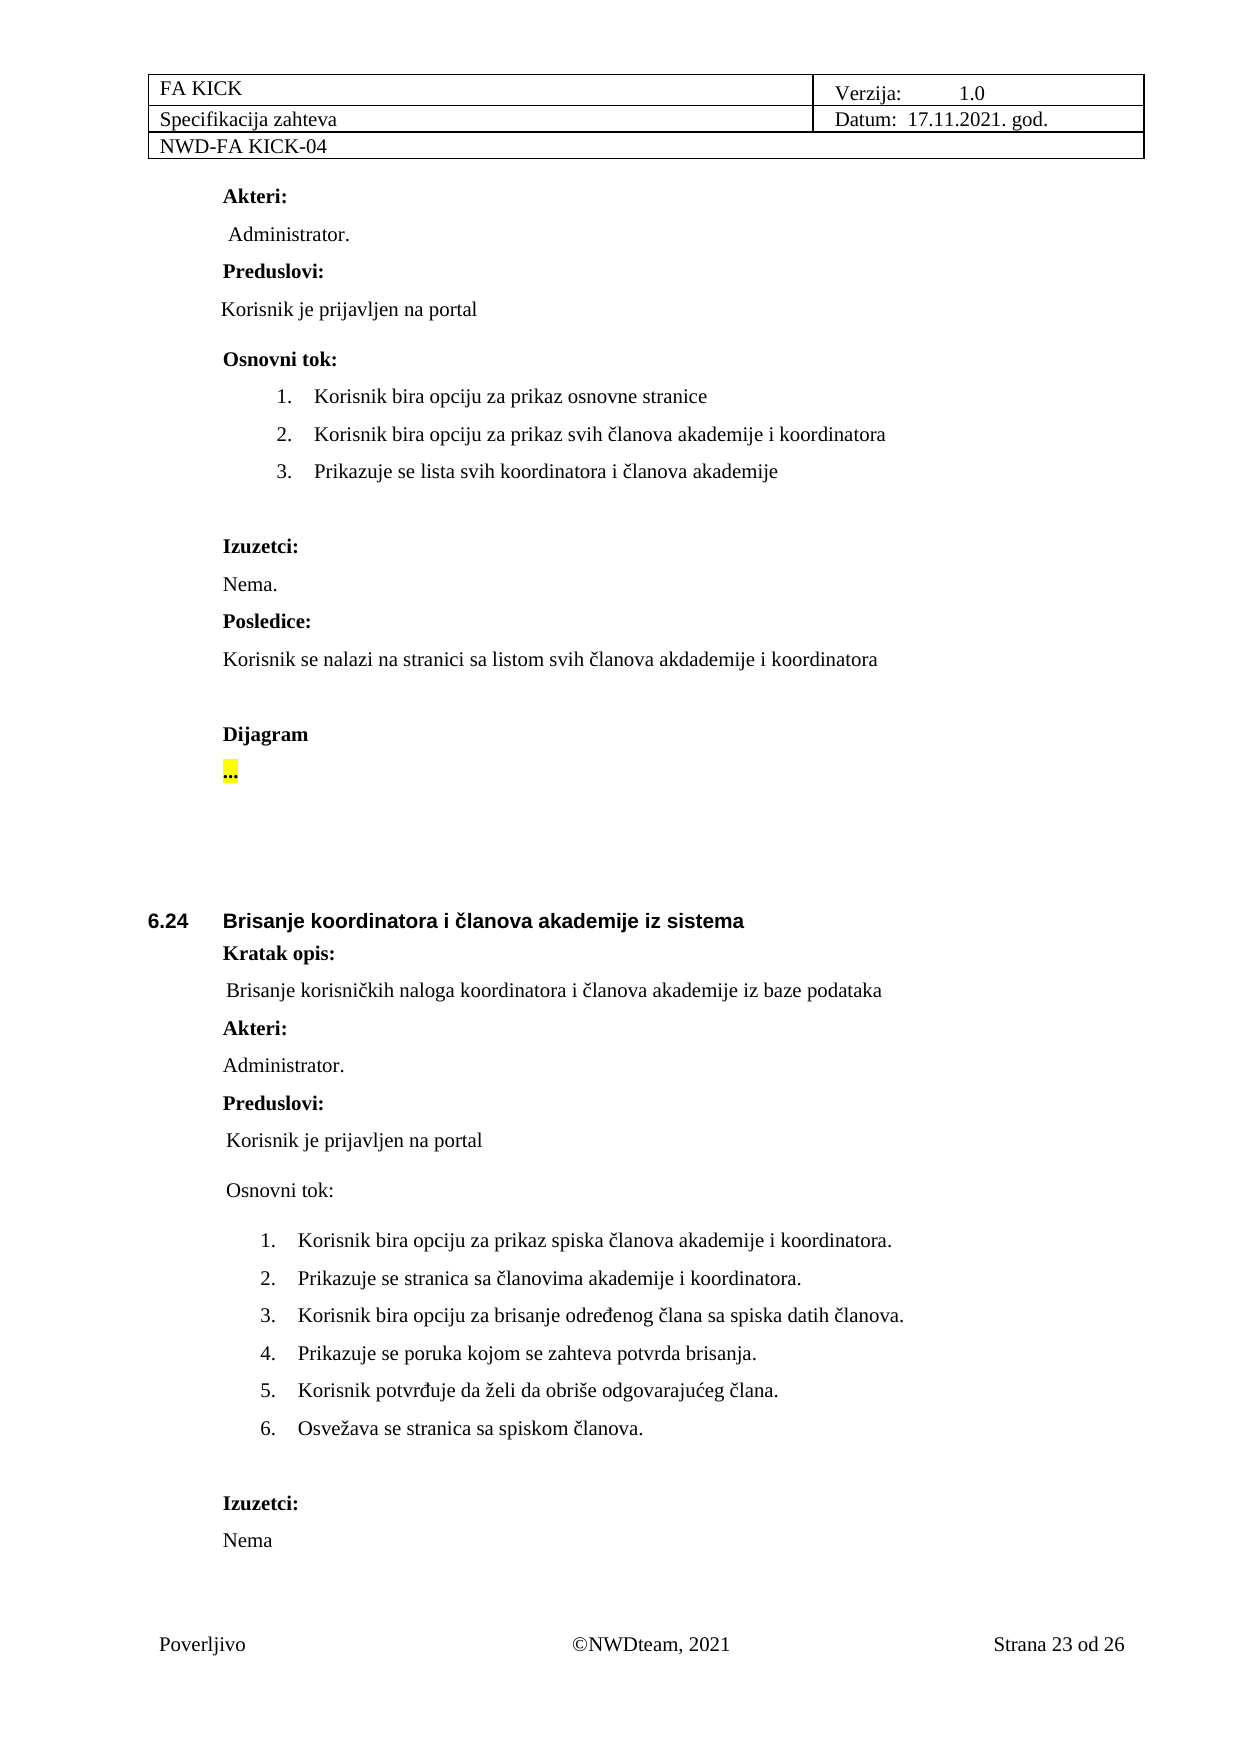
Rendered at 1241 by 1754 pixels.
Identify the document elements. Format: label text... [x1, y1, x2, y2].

list Korisnik potvrđuje da želi da obriše odgovarajućeg člana. [260, 1377, 1093, 1402]
text ... [223, 758, 1093, 783]
list Prikazuje se poruka kojom se zahteva potvrda brisanja. [260, 1339, 1093, 1364]
subtitle Brisanje koordinatora i članova akademije iz sistema [148, 908, 1093, 933]
text Dijagram [223, 721, 1093, 746]
text Izuzetci: [223, 533, 1093, 558]
text Kratak opis: [223, 939, 1093, 964]
text Osnovni tok: [223, 346, 1093, 371]
list Prikazuje se stranica sa članovima akademije i koordinatora. [260, 1264, 1093, 1289]
text Osnovni tok: [148, 1177, 1093, 1202]
list Korisnik bira opciju za prikaz osnovne stranice [276, 383, 1093, 408]
text Preduslovi: [223, 1089, 1093, 1114]
list Osvežava se stranica sa spiskom članova. [260, 1414, 1093, 1439]
text Akteri: [223, 1014, 1093, 1039]
list Korisnik bira opciju za prikaz spiska članova akademije i koordinatora. [260, 1227, 1093, 1252]
text Posledice: [223, 608, 1093, 633]
text Korisnik je prijavljen na portal [148, 1127, 1093, 1152]
text Korisnik je prijavljen na portal [148, 296, 1093, 321]
list Korisnik bira opciju za prikaz svih članova akademije i koordinatora [276, 421, 1093, 446]
text Nema [223, 1527, 1093, 1552]
text Nema. [223, 571, 1093, 596]
text Brisanje korisničkih naloga koordinatora i članova akademije iz baze podataka [148, 977, 1093, 1002]
text Akteri: [223, 183, 1093, 208]
list Korisnik bira opciju za brisanje određenog člana sa spiska datih članova. [260, 1302, 1093, 1327]
text Korisnik se nalazi na stranici sa listom svih članova akdademije i koordinatora [223, 646, 1093, 671]
text Administrator. [223, 1052, 1093, 1077]
text Administrator. [223, 221, 1093, 246]
list Prikazuje se lista svih koordinatora i članova akademije [276, 458, 1093, 483]
text Izuzetci: [223, 1489, 1093, 1514]
text Preduslovi: [223, 258, 1093, 283]
